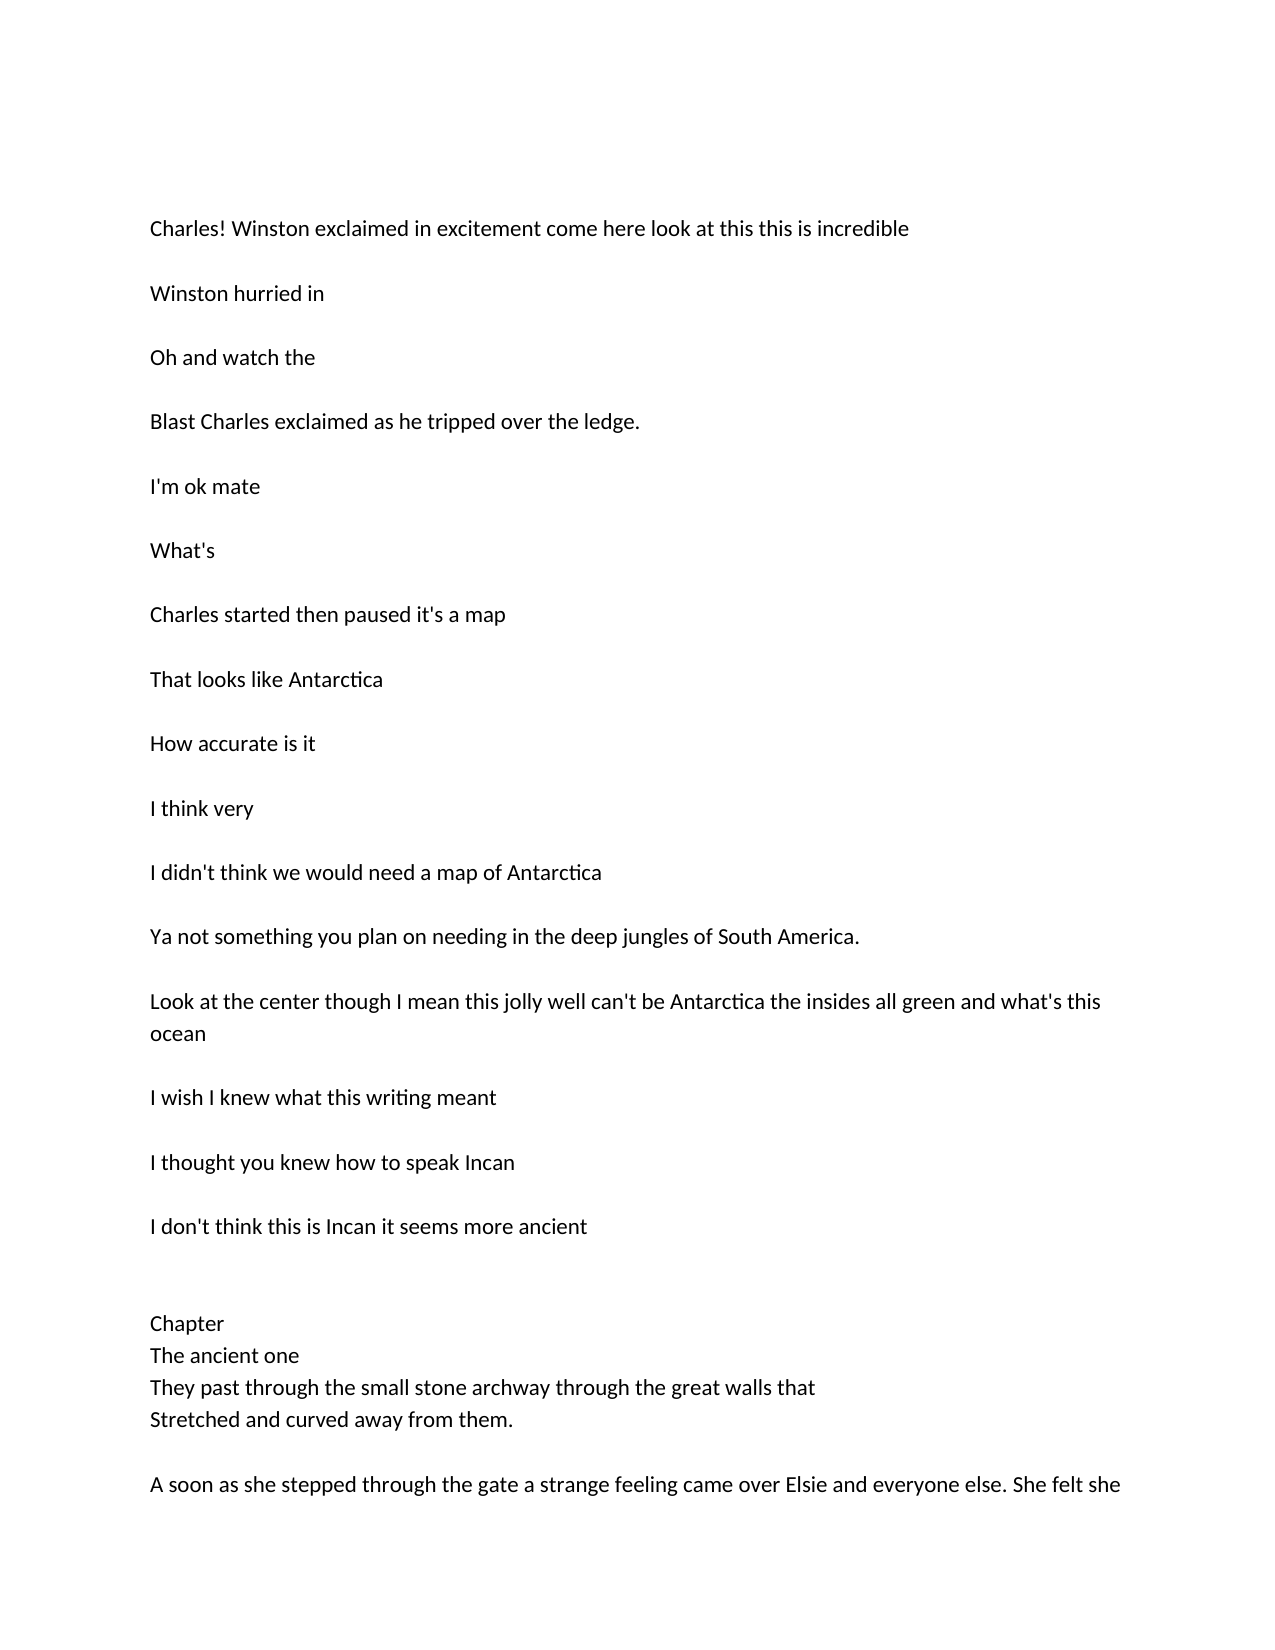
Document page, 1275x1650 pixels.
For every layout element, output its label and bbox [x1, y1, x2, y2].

text [150, 150, 1125, 1498]
